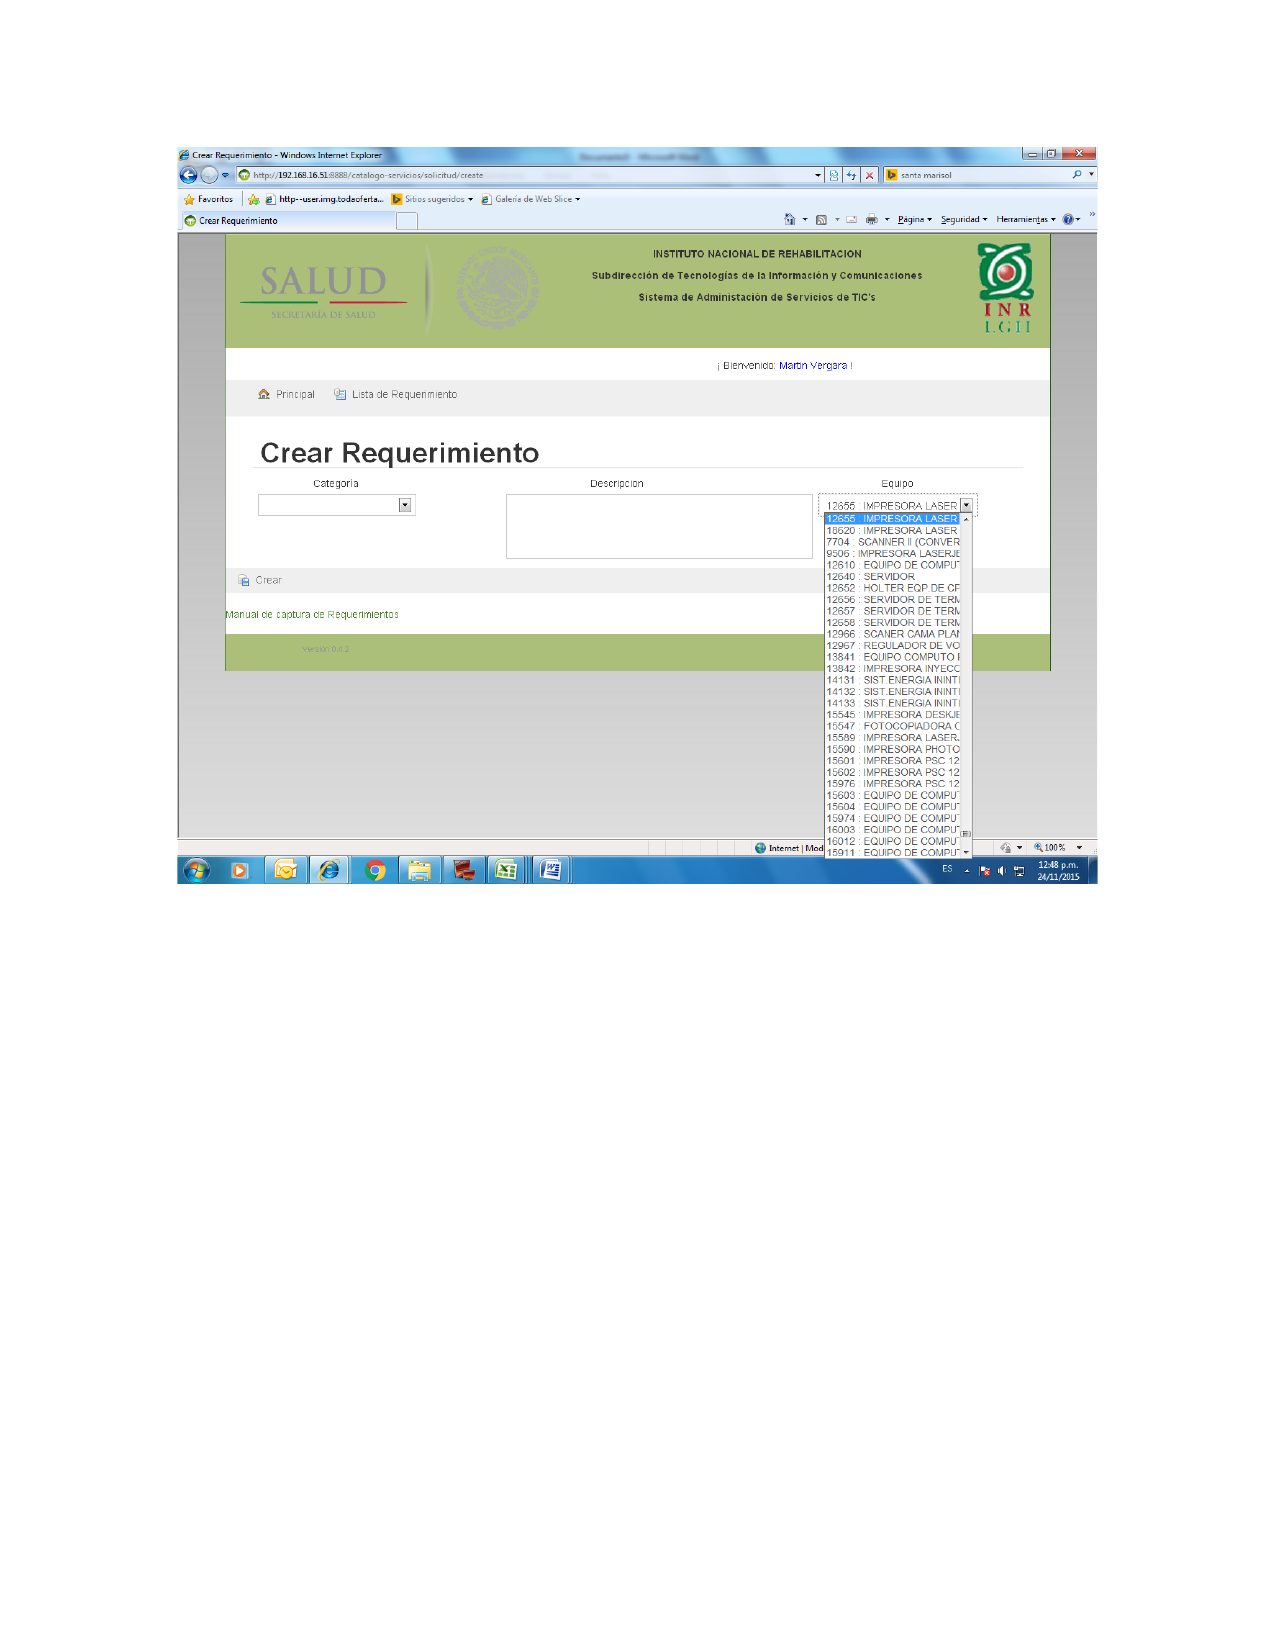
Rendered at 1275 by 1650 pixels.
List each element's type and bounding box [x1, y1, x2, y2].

picture [177, 147, 1098, 884]
